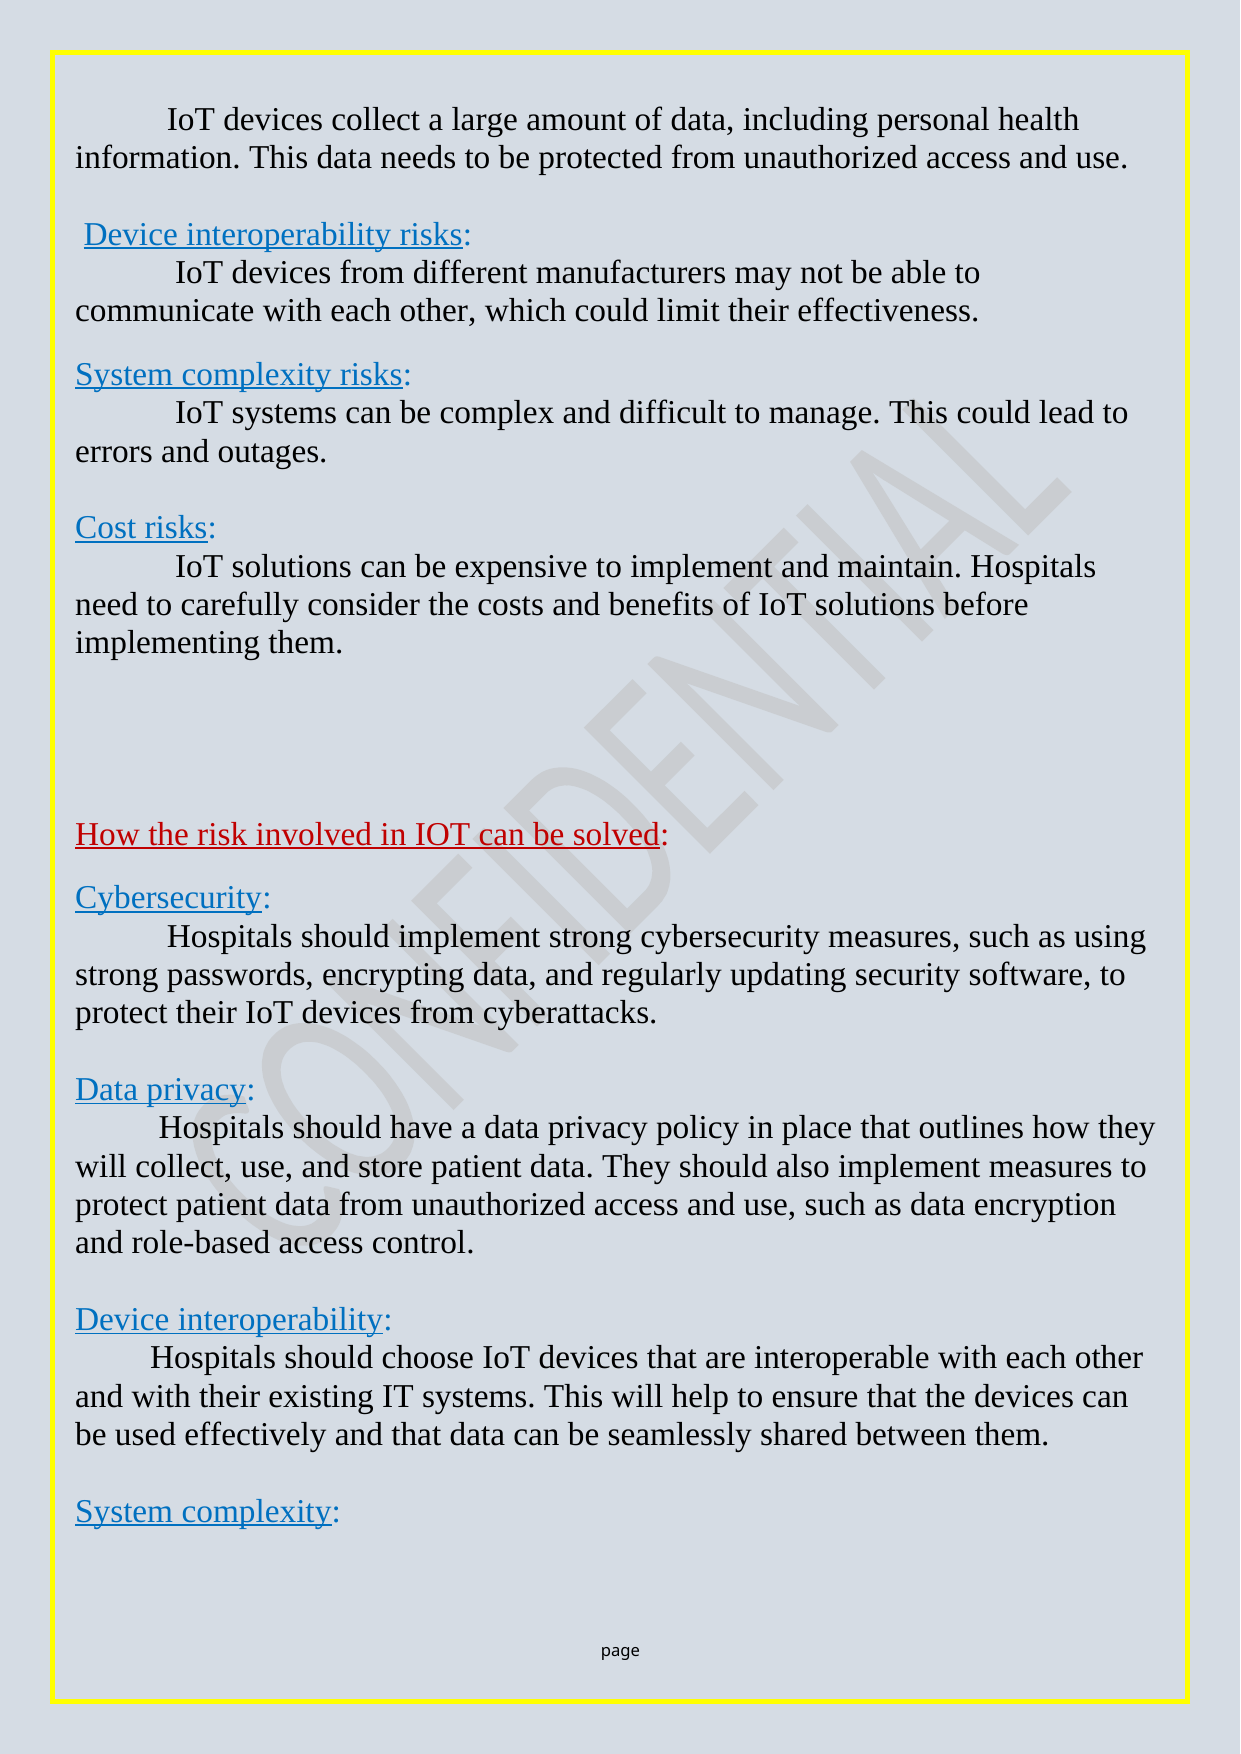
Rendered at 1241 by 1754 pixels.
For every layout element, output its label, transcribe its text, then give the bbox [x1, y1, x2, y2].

text Hospitals should have a data privacy policy in place that outlines how they will collect, use, and store patient data. They should also implement measures to protect patient data from unauthorized access and use, such as data encryption and role-based access control. [75, 1108, 1165, 1261]
text IoT devices collect a large amount of data, including personal health information. This data needs to be protected from unauthorized access and use. [75, 99, 1165, 176]
text Cost risks: [75, 507, 1165, 546]
text Hospitals should implement strong cybersecurity measures, such as using strong passwords, encrypting data, and regularly updating security software, to protect their IoT devices from cyberattacks. [75, 916, 1165, 1031]
text System complexity risks: [75, 354, 1165, 392]
text Device interoperability risks: [75, 214, 1165, 252]
text Hospitals should choose IoT devices that are interoperable with each other and with their existing IT systems. This will help to ensure that the devices can be used effectively and that data can be seamlessly shared between them. [75, 1338, 1165, 1453]
text Cybersecurity: [75, 878, 1165, 916]
text System complexity: [75, 1491, 1165, 1529]
text Device interoperability: [75, 1299, 1165, 1338]
text How the risk involved in IOT can be solved: [75, 814, 1165, 852]
text IoT devices from different manufacturers may not be able to communicate with each other, which could limit their effectiveness. [75, 252, 1165, 329]
text IoT solutions can be expensive to implement and maintain. Hospitals need to carefully consider the costs and benefits of IoT solutions before implementing them. [75, 546, 1165, 661]
text Data privacy: [75, 1069, 1165, 1108]
text IoT systems can be complex and difficult to manage. This could lead to errors and outages. [75, 392, 1165, 469]
